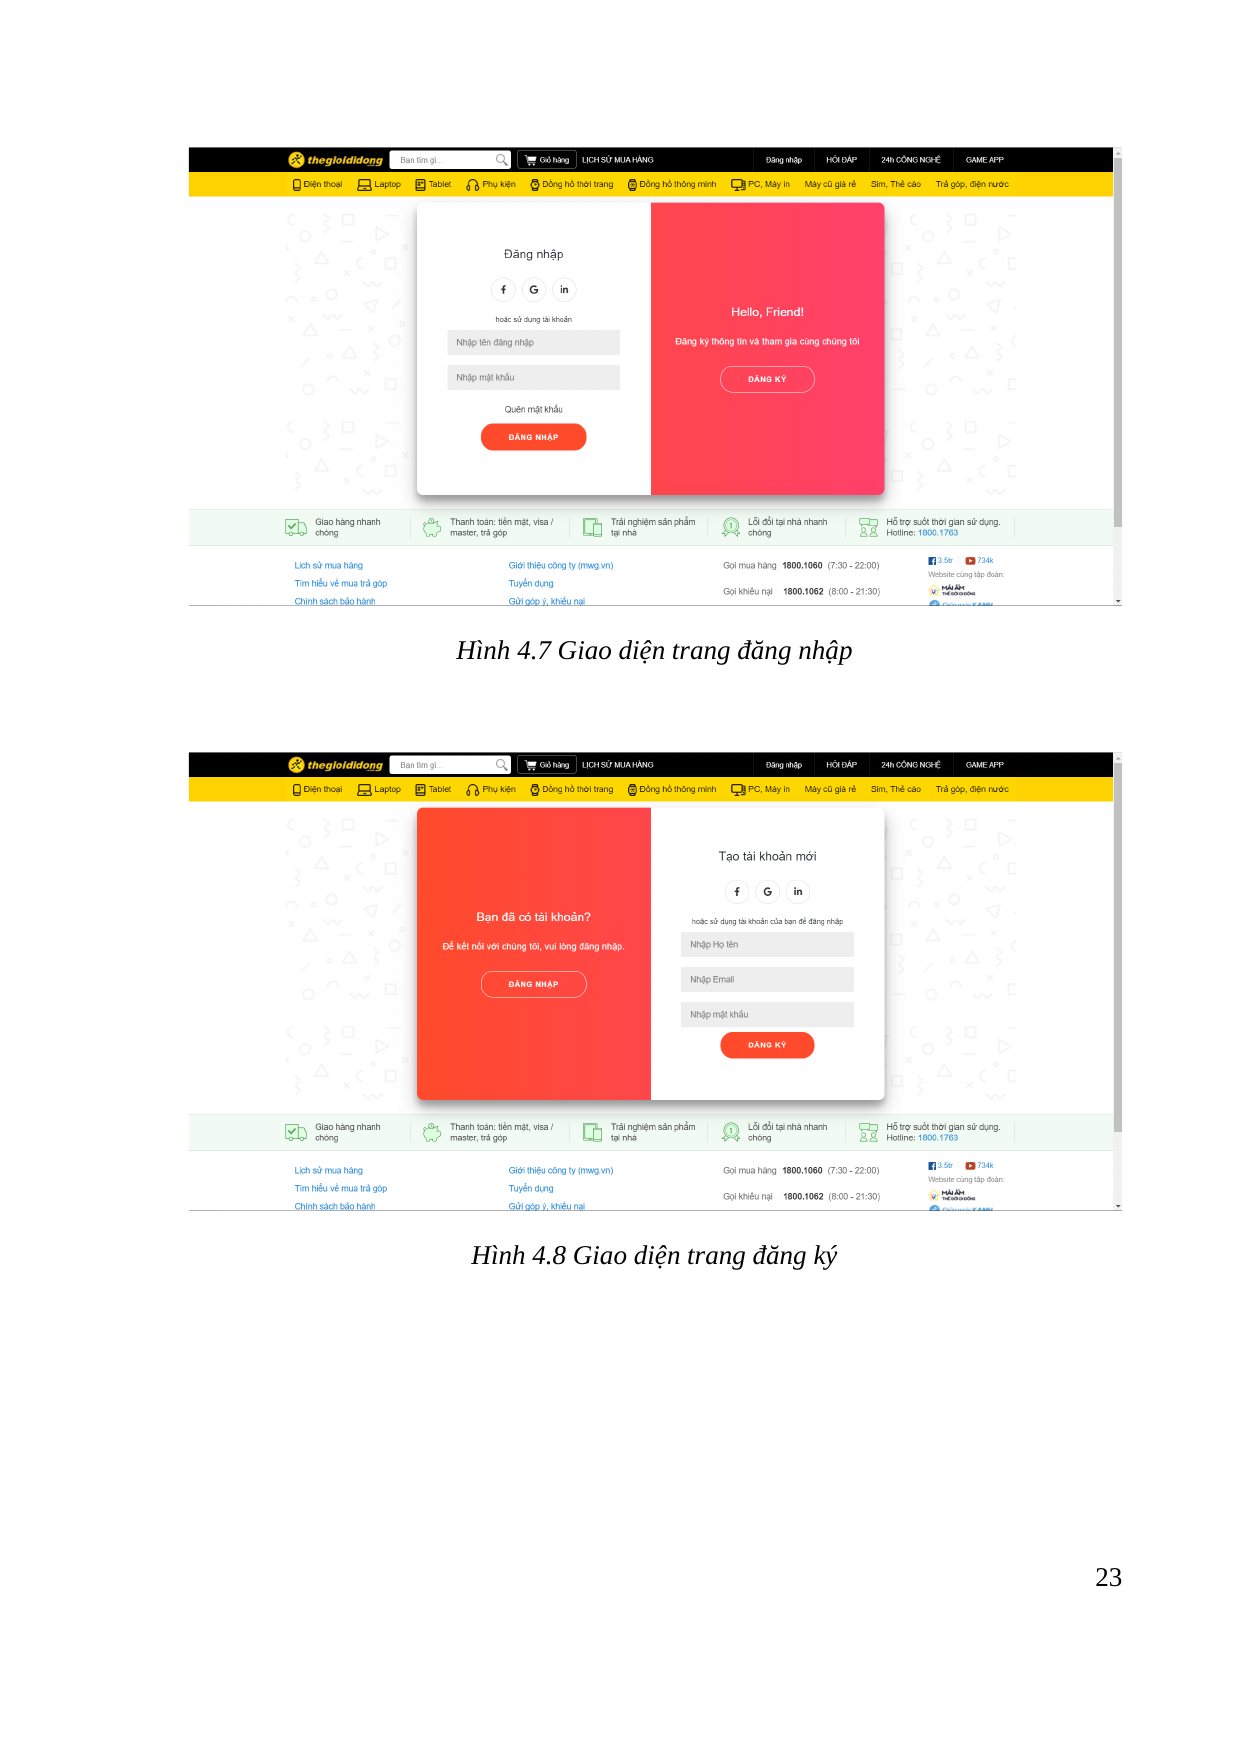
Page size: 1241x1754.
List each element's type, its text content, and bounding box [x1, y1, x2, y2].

picture [188, 752, 1123, 1211]
picture [188, 147, 1123, 606]
